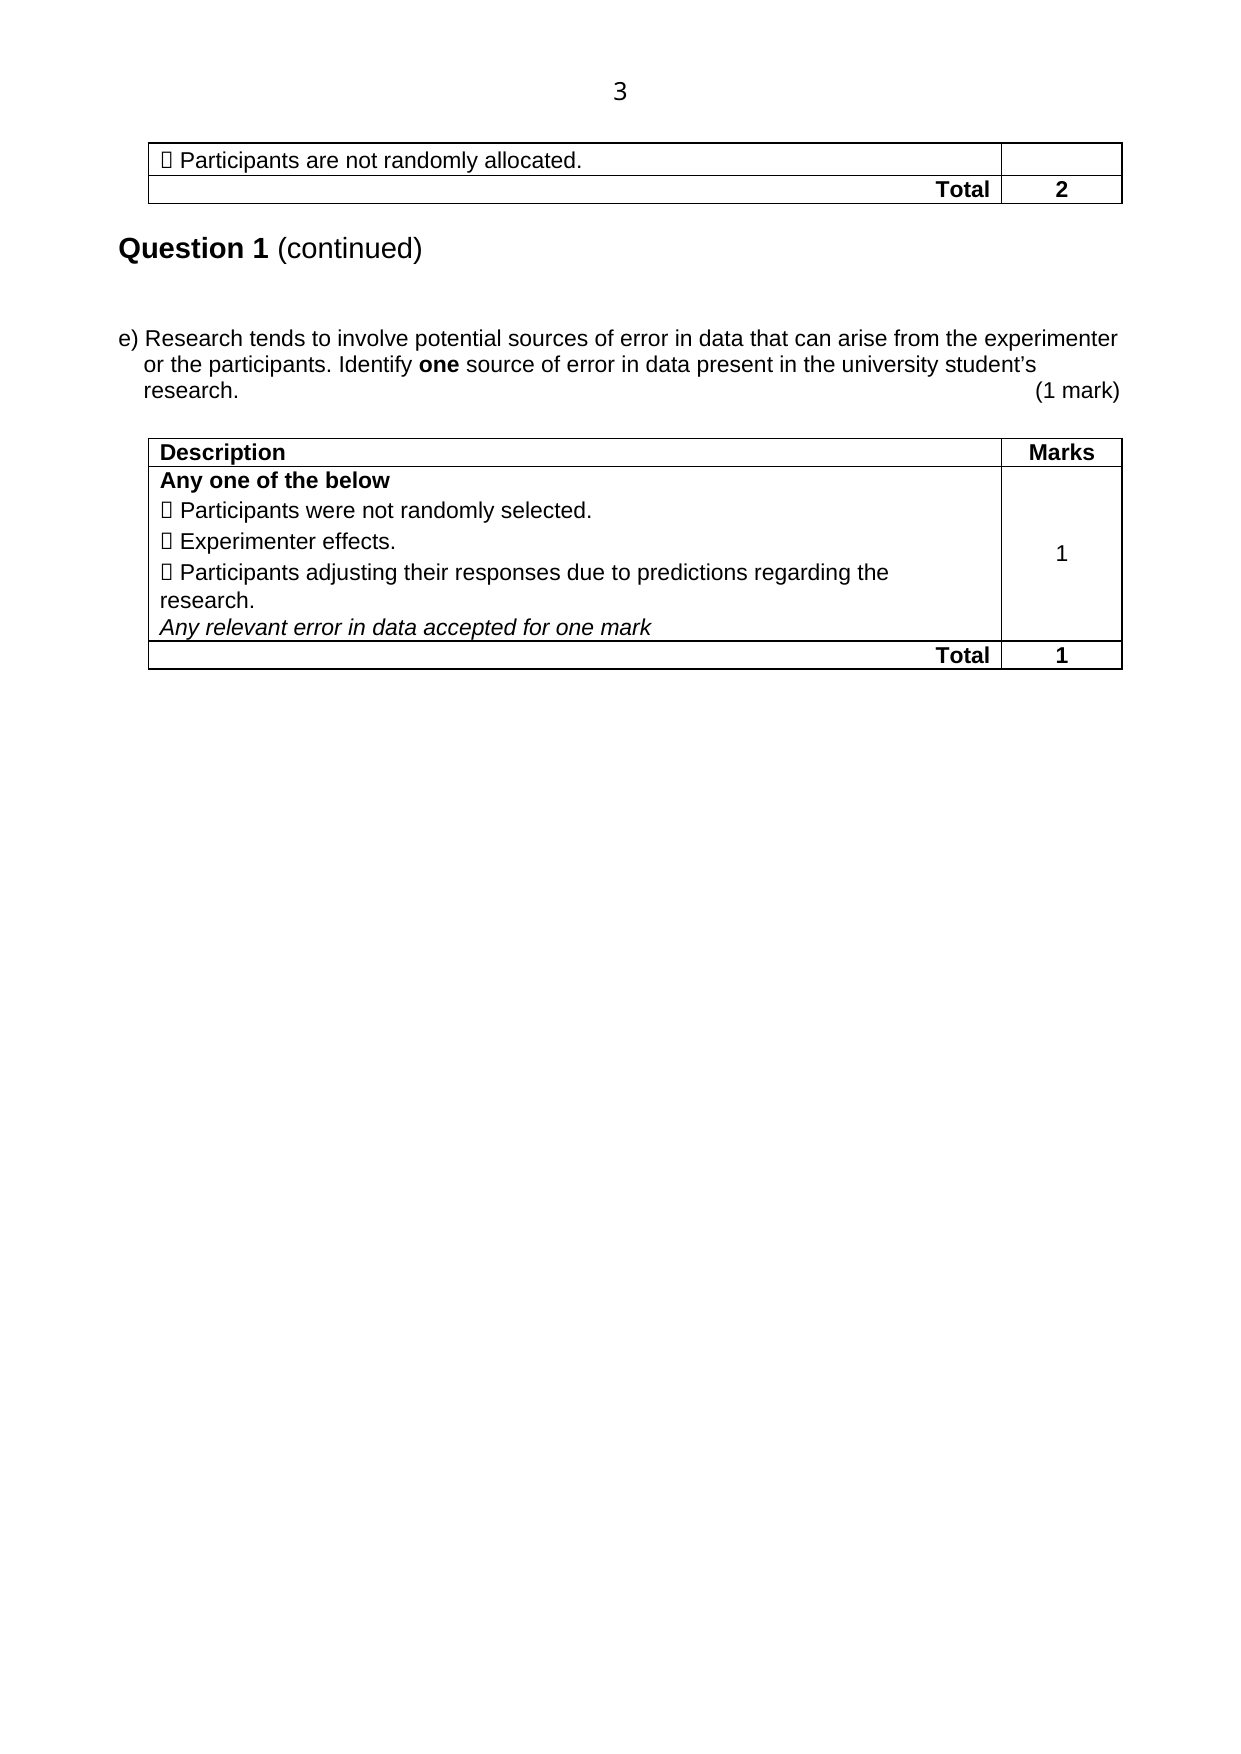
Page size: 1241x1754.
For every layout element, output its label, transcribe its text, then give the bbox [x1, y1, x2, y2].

table_header Description [149, 439, 1001, 466]
table_cell 1 [1002, 642, 1121, 668]
table_cell 1 [1002, 144, 1121, 175]
table_cell 1 [1002, 467, 1121, 640]
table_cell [149, 144, 1001, 175]
table_header Marks [1002, 439, 1121, 466]
text research. (1 mark) [118, 377, 1122, 404]
table_cell 2 [1002, 176, 1121, 203]
text or the participants. Identify one source of error in data present in the university student’s [118, 351, 1122, 377]
table_cell Total [149, 176, 1001, 203]
table_cell Total [149, 642, 1001, 668]
text Question 1 (continued) [118, 231, 1122, 298]
table_cell Any one of the below  Participants were not randomly selected.  Experimenter effects.  Participants adjusting their responses due to predictions regarding the research. Any relevant error in data accepted for one mark [149, 467, 1001, 640]
text e) Research tends to involve potential sources of error in data that can arise from the experimenter [118, 324, 1122, 351]
